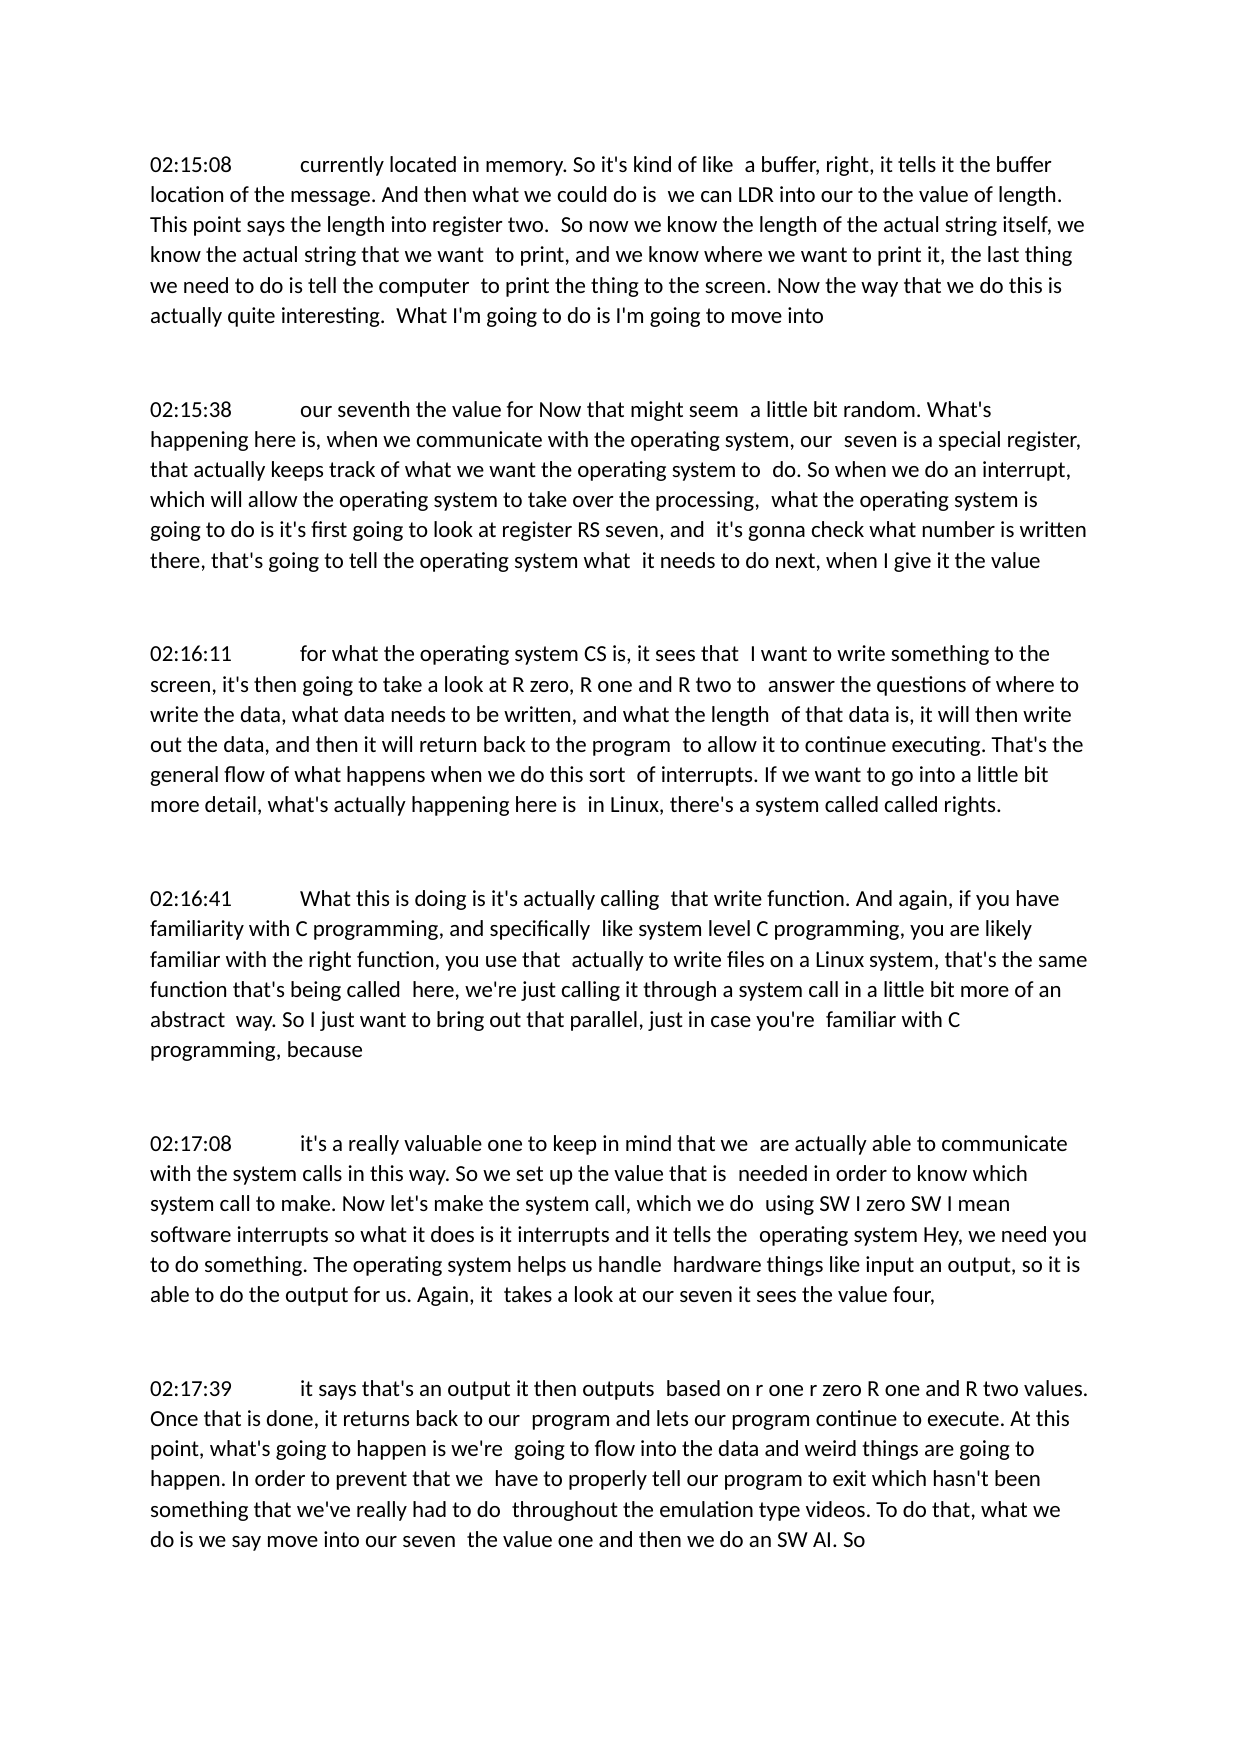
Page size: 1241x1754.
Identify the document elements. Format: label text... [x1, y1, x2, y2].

text 02:17:08 it's a really valuable one to keep in mind that we are actually able to communicate with the system calls in this way. So we set up the value that is needed in order to know which system call to make. Now let's make the system call, which we do using SW I zero SW I mean software interrupts so what it does is it interrupts and it tells the operating system Hey, we need you to do something. The operating system helps us handle hardware things like input an output, so it is able to do the output for us. Again, it takes a look at our seven it sees the value four, [150, 1129, 1090, 1308]
text 02:15:08 currently located in memory. So it's kind of like a buffer, right, it tells it the buffer location of the message. And then what we could do is we can LDR into our to the value of length. This point says the length into register two. So now we know the length of the actual string itself, we know the actual string that we want to print, and we know where we want to print it, the last thing we need to do is tell the computer to print the thing to the screen. Now the way that we do this is actually quite interesting. What I'm going to do is I'm going to move into [150, 150, 1090, 329]
text 02:15:38 our seventh the value for Now that might seem a little bit random. What's happening here is, when we communicate with the operating system, our seven is a special register, that actually keeps track of what we want the operating system to do. So when we do an interrupt, which will allow the operating system to take over the processing, what the operating system is going to do is it's first going to look at register RS seven, and it's gonna check what number is written there, that's going to tell the operating system what it needs to do next, when I give it the value [150, 395, 1090, 574]
text 02:16:41 What this is doing is it's actually calling that write function. And again, if you have familiarity with C programming, and specifically like system level C programming, you are likely familiar with the right function, you use that actually to write files on a Linux system, that's the same function that's being called here, we're just calling it through a system call in a little bit more of an abstract way. So I just want to bring out that parallel, just in case you're familiar with C programming, because [150, 884, 1090, 1063]
text 02:17:39 it says that's an output it then outputs based on r one r zero R one and R two values. Once that is done, it returns back to our program and lets our program continue to execute. At this point, what's going to happen is we're going to flow into the data and weird things are going to happen. In order to prevent that we have to properly tell our program to exit which hasn't been something that we've really had to do throughout the emulation type videos. To do that, what we do is we say move into our seven the value one and then we do an SW AI. So [150, 1374, 1090, 1553]
text 02:16:11 for what the operating system CS is, it sees that I want to write something to the screen, it's then going to take a look at R zero, R one and R two to answer the questions of where to write the data, what data needs to be written, and what the length of that data is, it will then write out the data, and then it will return back to the program to allow it to continue executing. That's the general flow of what happens when we do this sort of interrupts. If we want to go into a little bit more detail, what's actually happening here is in Linux, there's a system called called rights. [150, 639, 1090, 819]
